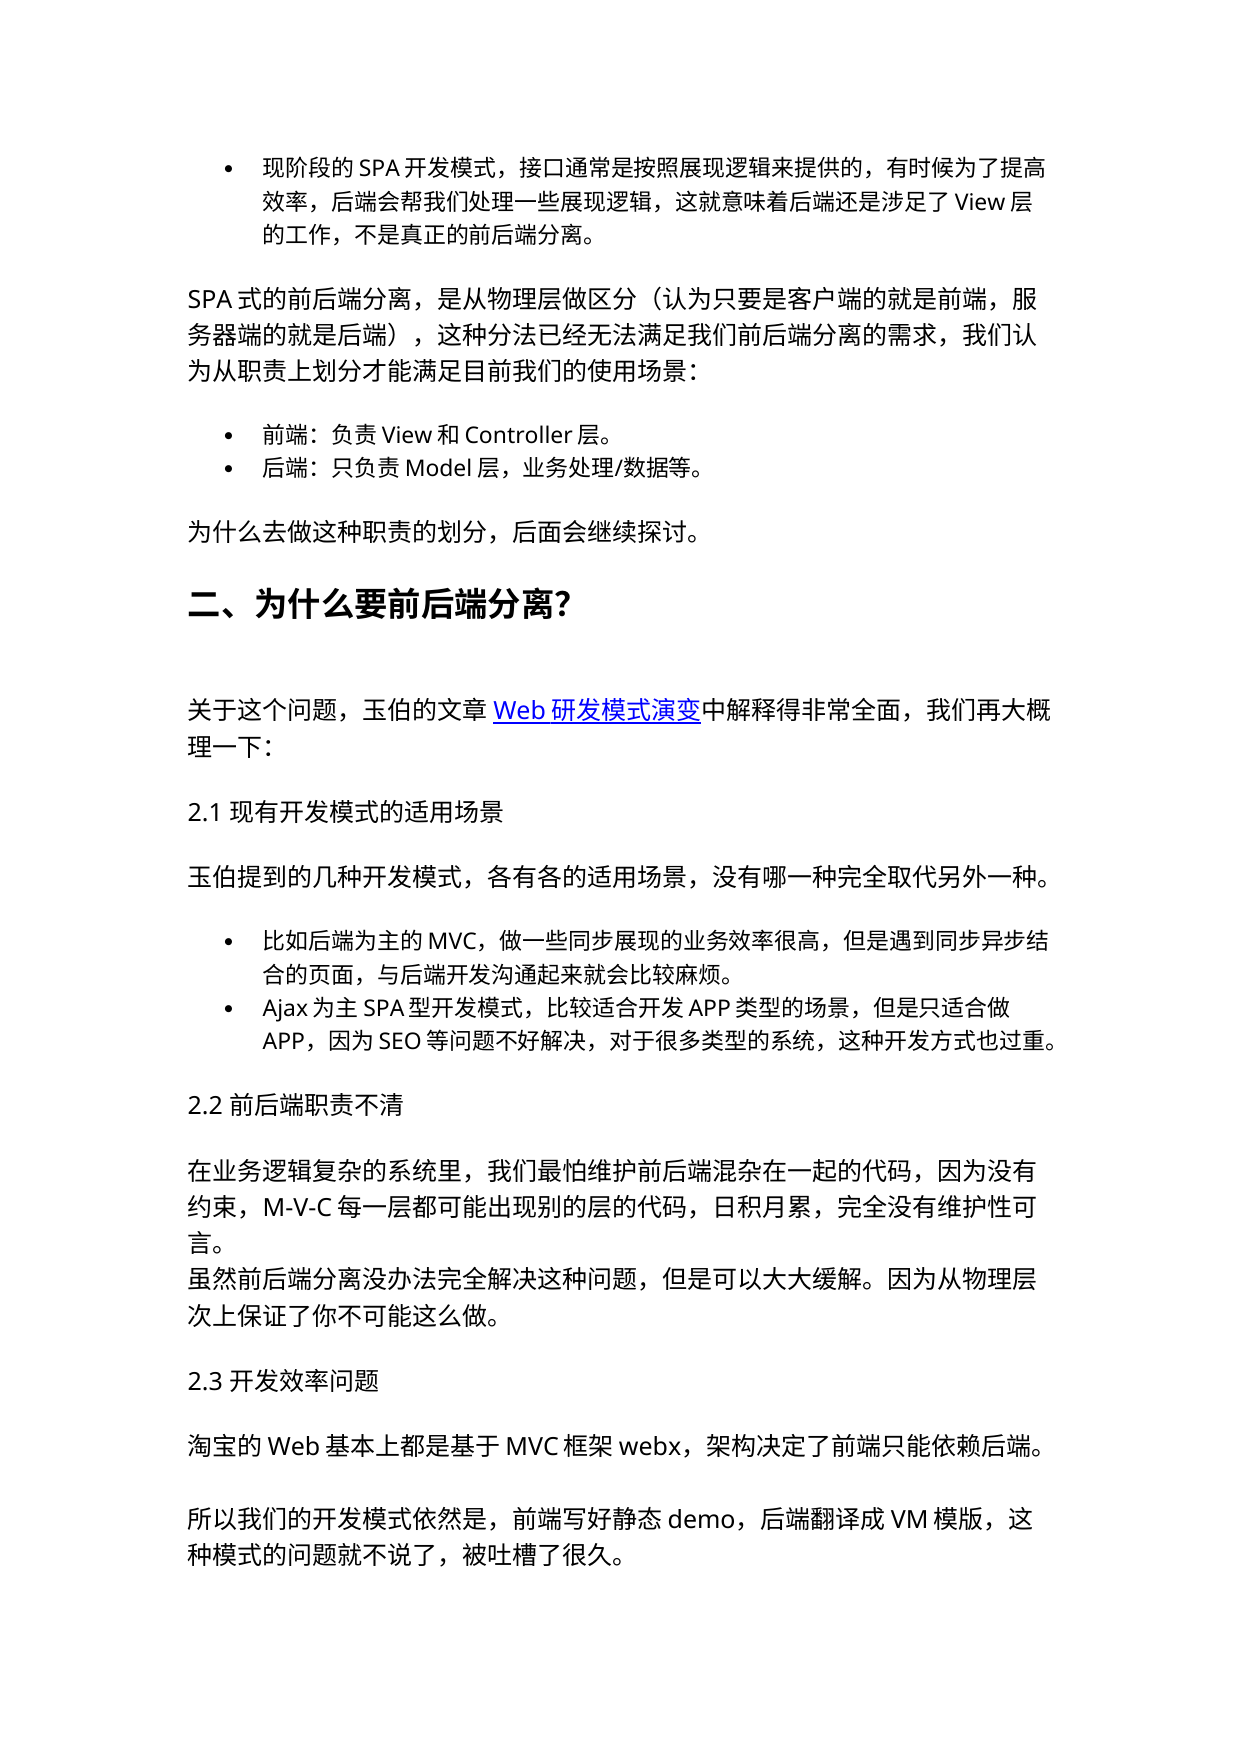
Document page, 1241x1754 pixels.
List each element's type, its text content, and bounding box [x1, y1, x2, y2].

text 2.3 开发效率问题 [187, 1361, 1053, 1398]
subtitle 二、为什么要前后端分离？ [187, 578, 1053, 626]
list 后端：只负责Model层，业务处理/数据等。 [225, 450, 1053, 484]
text 2.1 现有开发模式的适用场景 [187, 792, 1053, 829]
list 现阶段的SPA开发模式，接口通常是按照展现逻辑来提供的，有时候为了提高效率，后端会帮我们处理一些展现逻辑，这就意味着后端还是涉足了View层的工作，不是真正的前后端分离。 [225, 150, 1053, 250]
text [187, 1427, 1053, 1572]
text 2.2 前后端职责不清 [187, 1086, 1053, 1122]
text 为什么去做这种职责的划分，后面会继续探讨。 [187, 513, 1053, 549]
text 关于这个问题，玉伯的文章 Web研发模式演变中解释得非常全面，我们再大概理一下： [187, 691, 1053, 763]
list Ajax为主SPA型开发模式，比较适合开发APP类型的场景，但是只适合做APP，因为SEO等问题不好解决，对于很多类型的系统，这种开发方式也过重。 [225, 990, 1053, 1056]
text 在业务逻辑复杂的系统里，我们最怕维护前后端混杂在一起的代码，因为没有约束，M-V-C每一层都可能出现别的层的代码，日积月累，完全没有维护性可言。 虽然前后端分离没办法完全解决这种问题，但是可以大大缓解。因为从物理层次上保证了你不可能这么做。 [187, 1151, 1053, 1332]
list 比如后端为主的MVC，做一些同步展现的业务效率很高，但是遇到同步异步结合的页面，与后端开发沟通起来就会比较麻烦。 [225, 923, 1053, 990]
list 前端：负责View和Controller层。 [225, 417, 1053, 450]
text SPA式的前后端分离，是从物理层做区分（认为只要是客户端的就是前端，服务器端的就是后端），这种分法已经无法满足我们前后端分离的需求，我们认为从职责上划分才能满足目前我们的使用场景： [187, 279, 1053, 388]
text 玉伯提到的几种开发模式，各有各的适用场景，没有哪一种完全取代另外一种。 [187, 858, 1053, 894]
